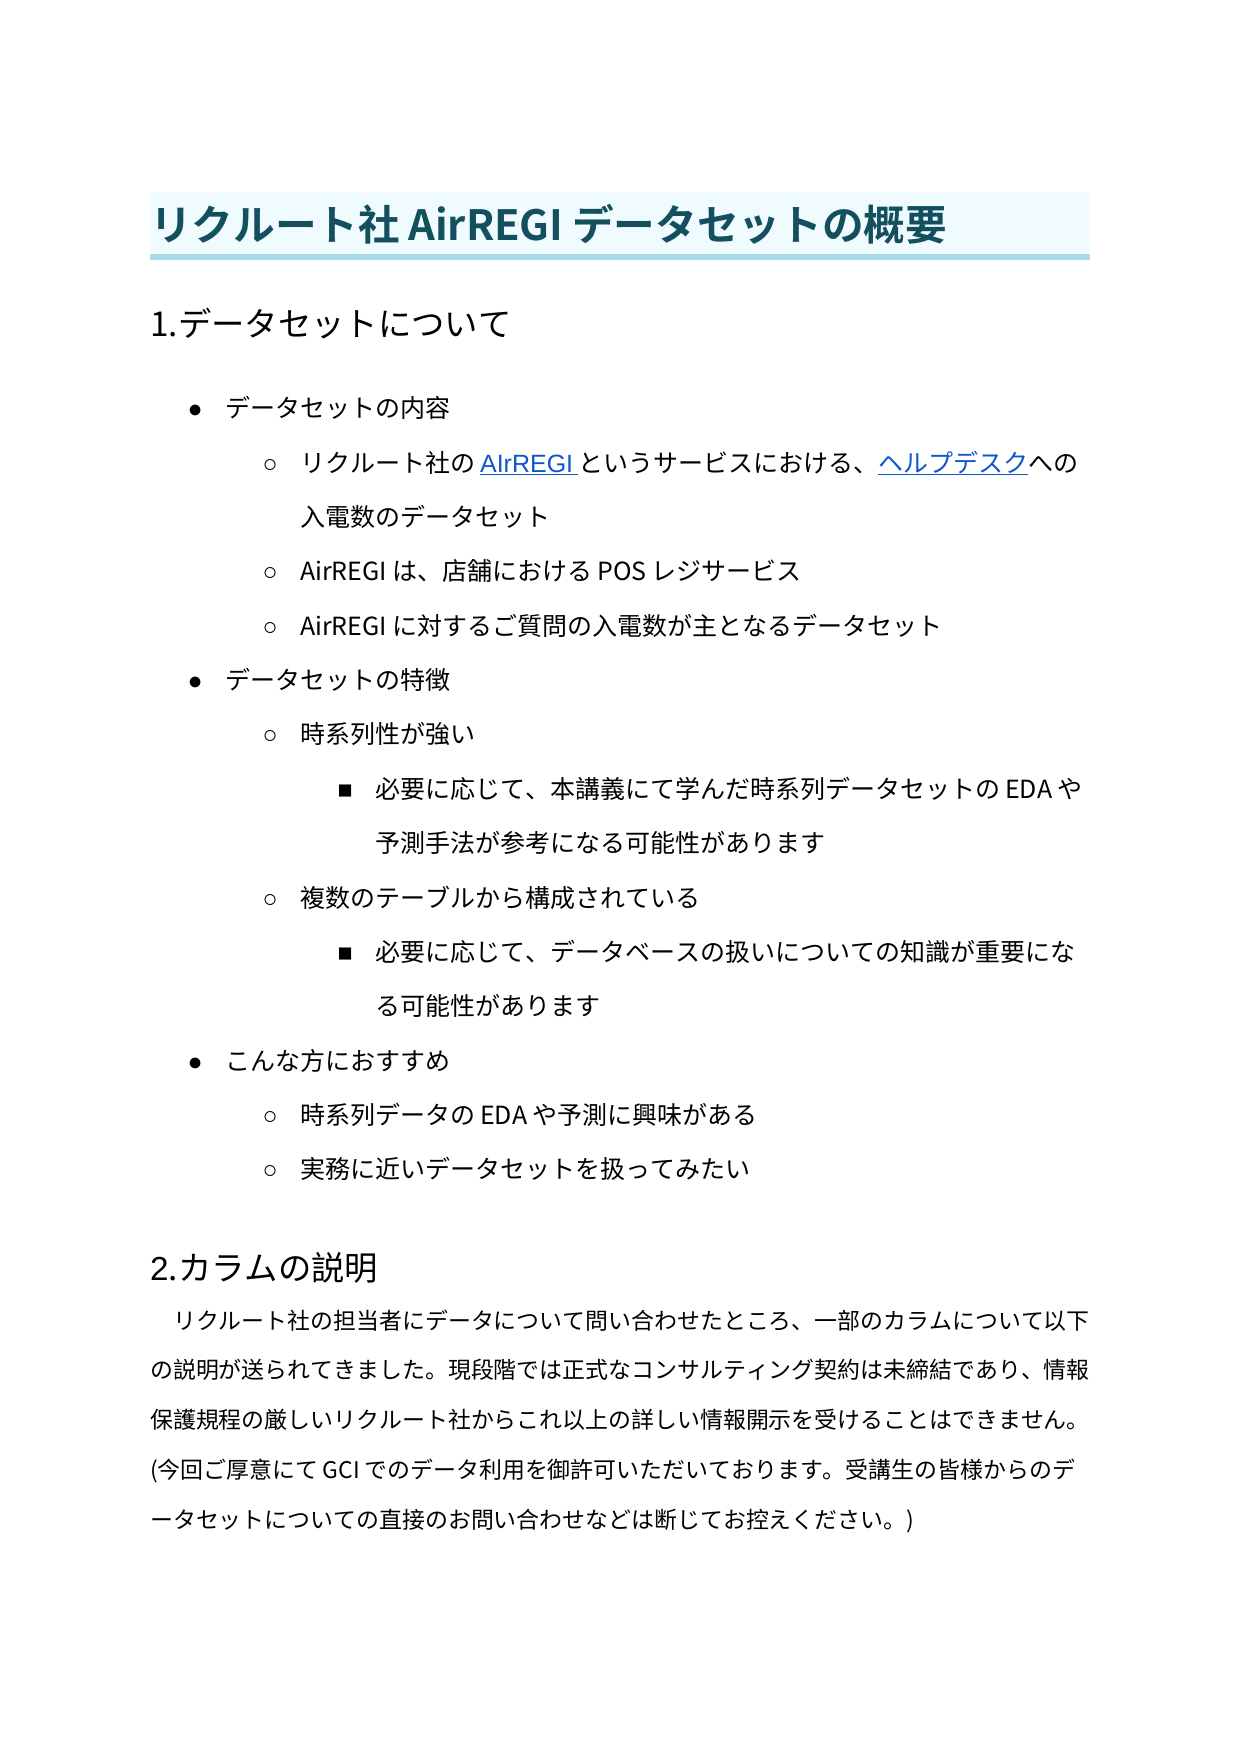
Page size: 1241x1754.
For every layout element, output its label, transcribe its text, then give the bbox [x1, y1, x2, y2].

list 必要に応じて、本講義にて学んだ時系列データセットのEDAや予測手法が参考になる可能性があります [337, 769, 1090, 860]
text (今回ご厚意にてGCIでのデータ利用を御許可いただいております。受講生の皆様からのデータセットについての直接のお問い合わせなどは断じてお控えください。) [150, 1452, 1090, 1535]
list 実務に近いデータセットを扱ってみたい [262, 1150, 1090, 1186]
list 時系列データのEDAや予測に興味がある [262, 1096, 1090, 1132]
list リクルート社のAIrREGIというサービスにおける、ヘルプデスクへの入電数のデータセット [262, 443, 1090, 534]
subtitle 2.カラムの説明 [150, 1242, 1090, 1290]
list こんな方におすすめ [187, 1041, 1090, 1077]
subtitle リクルート社AirREGIデータセットの概要 [150, 192, 1090, 254]
subtitle 1.データセットについて [150, 298, 1090, 346]
list データセットの特徴 [187, 661, 1090, 697]
list 必要に応じて、データベースの扱いについての知識が重要になる可能性があります [337, 932, 1090, 1023]
list 時系列性が強い [262, 715, 1090, 751]
list AirREGIに対するご質問の入電数が主となるデータセット [262, 606, 1090, 642]
list データセットの内容 [187, 389, 1090, 425]
text リクルート社の担当者にデータについて問い合わせたところ、一部のカラムについて以下の説明が送られてきました。現段階では正式なコンサルティング契約は未締結であり、情報保護規程の厳しいリクルート社からこれ以上の詳しい情報開示を受けることはできません。 [150, 1303, 1090, 1435]
list AirREGIは、店舗におけるPOSレジサービス [262, 552, 1090, 588]
list 複数のテーブルから構成されている [262, 878, 1090, 914]
